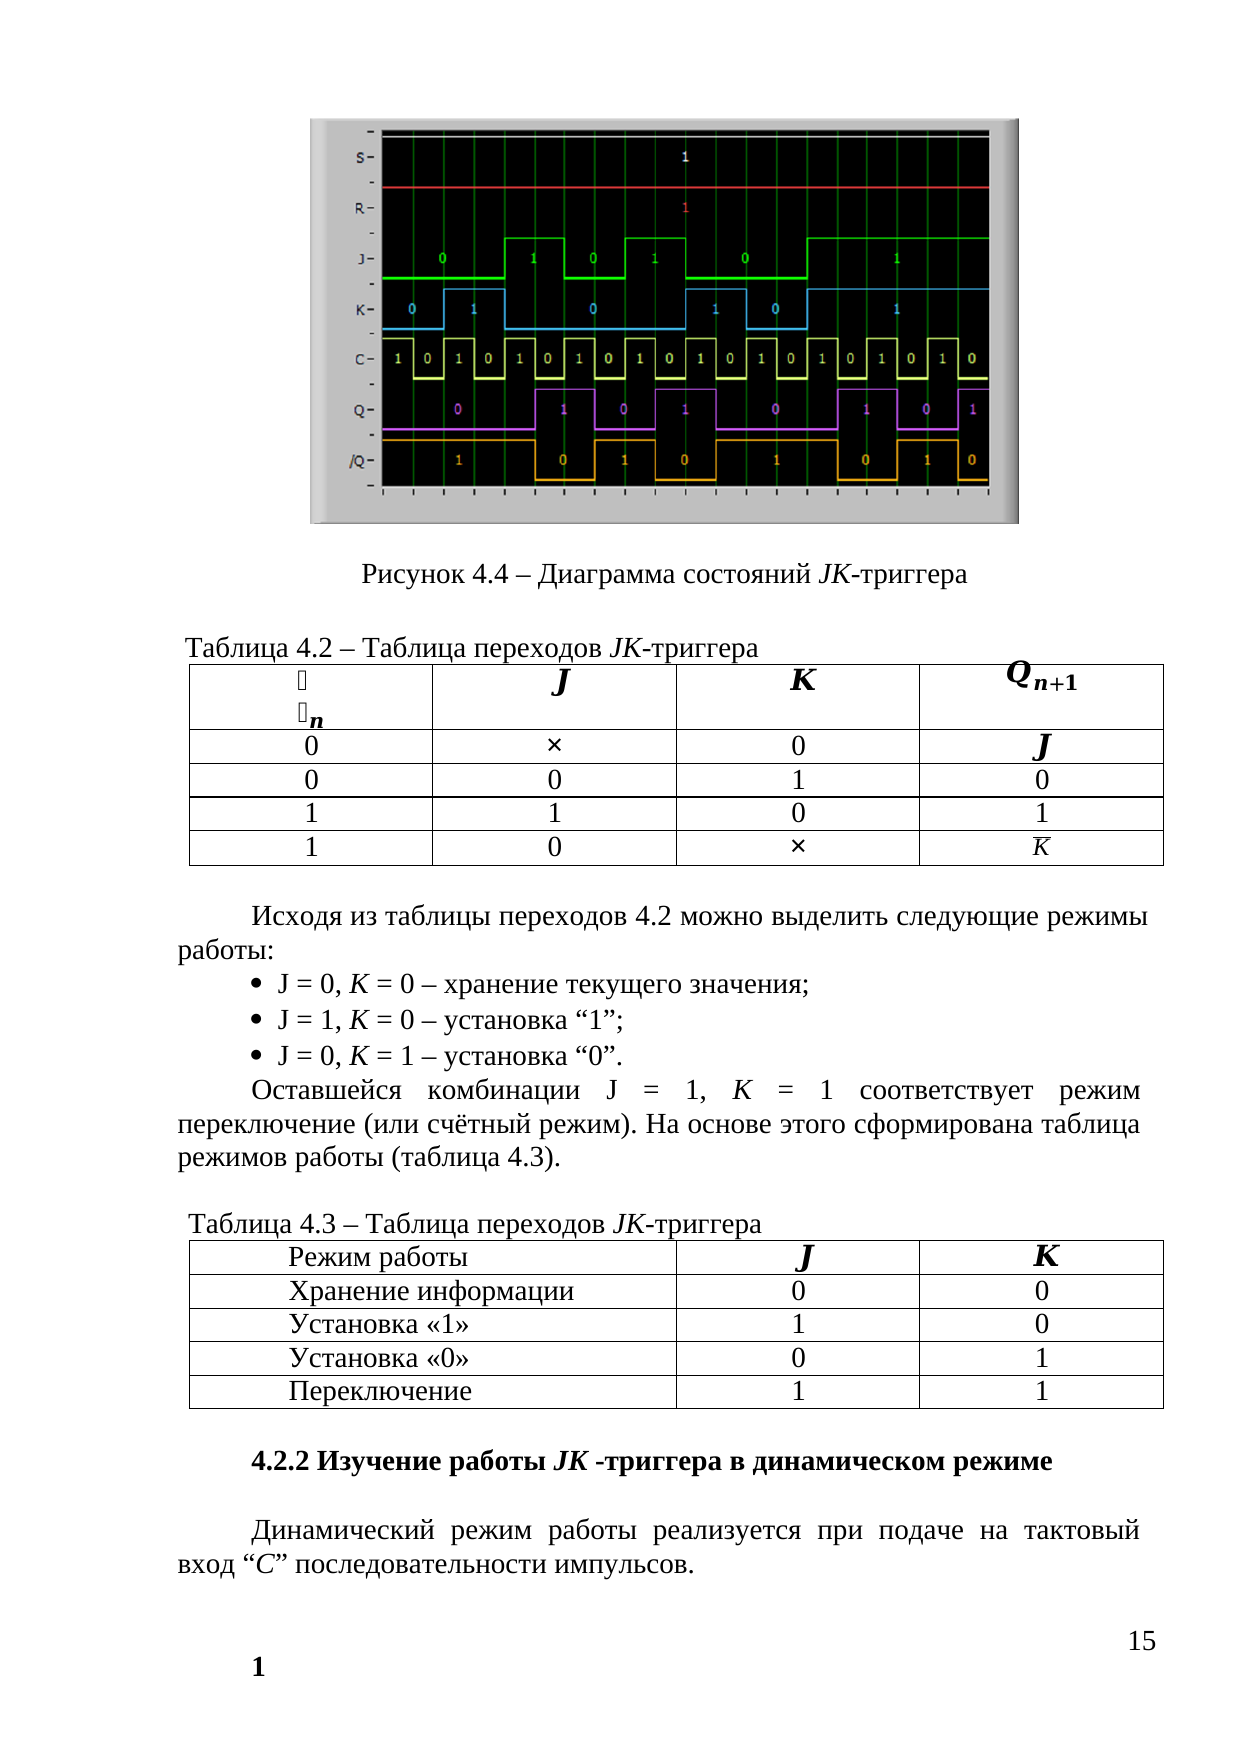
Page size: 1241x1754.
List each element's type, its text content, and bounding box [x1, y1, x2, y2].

table_cell 1 [677, 1309, 919, 1341]
table_header 𝑸𝒏+𝟏 [920, 665, 1163, 729]
table_cell Установка «0» [190, 1342, 676, 1374]
table_header 𝑲 [920, 1241, 1163, 1274]
table_header 𝑱 [433, 665, 676, 729]
table_cell 𝑱 [920, 730, 1163, 763]
table_cell 0 [433, 831, 676, 865]
table_cell 0 [920, 764, 1163, 796]
list J = 0, K = 1 – установка “0”. [177, 1037, 1152, 1072]
table_cell 1 [920, 1376, 1163, 1408]
table_header 𝑱 [677, 1241, 919, 1274]
list J = 1, K = 0 – установка “1”; [177, 1001, 1152, 1037]
table_cell 1 [920, 1342, 1163, 1374]
table_cell 1 [677, 1376, 919, 1408]
picture [310, 118, 1019, 524]
subtitle 4.2.2 Изучение работы JK -триггера в динамическом режиме [177, 1443, 1152, 1476]
table_cell 0 [190, 764, 432, 796]
table_cell 1 [433, 798, 676, 830]
table_cell Переключение [190, 1376, 676, 1408]
text Таблица 4.2 – Таблица переходов JK-триггера [177, 630, 1152, 663]
table_header Режим работы [190, 1241, 676, 1274]
text Динамический режим работы реализуется при подаче на тактовый вход “C” последовательности импульсов. [177, 1512, 1141, 1579]
text Таблица 4.3 – Таблица переходов JK-триггера [188, 1206, 1152, 1240]
table_cell × [433, 730, 676, 763]
table_cell × [677, 831, 919, 865]
table_header 𝑲 [677, 665, 919, 729]
table_cell 0 [920, 1275, 1163, 1308]
list J = 0, K = 0 – хранение текущего значения; [177, 965, 1152, 1001]
table_cell 0 [920, 1309, 1163, 1341]
table_cell 1 [190, 831, 432, 865]
table_cell 0 [677, 798, 919, 830]
table_cell 0 [677, 1342, 919, 1374]
table_cell 0 [190, 730, 432, 763]
table_cell 0 [677, 730, 919, 763]
table_cell 1 [920, 798, 1163, 830]
table_cell 1 [190, 798, 432, 830]
text Исходя из таблицы переходов 4.2 можно выделить следующие режимы работы: [177, 898, 1152, 965]
table_cell 1 [677, 764, 919, 796]
table_header 𝑸𝒏 [190, 665, 432, 729]
table_cell 0 [433, 764, 676, 796]
table_cell [920, 831, 1163, 865]
table_cell 0 [677, 1275, 919, 1308]
table_cell Хранение информации [190, 1275, 676, 1308]
text Рисунок 4.4 – Диаграмма состояний JK-триггера [209, 557, 1119, 590]
text Оставшейся комбинации J = 1, K = 1 соответствует режим переключение (или счётный режим). На основе этого сформирована таблица режимов работы (таблица 4.3). [177, 1072, 1141, 1173]
table_cell Установка «1» [190, 1309, 676, 1341]
